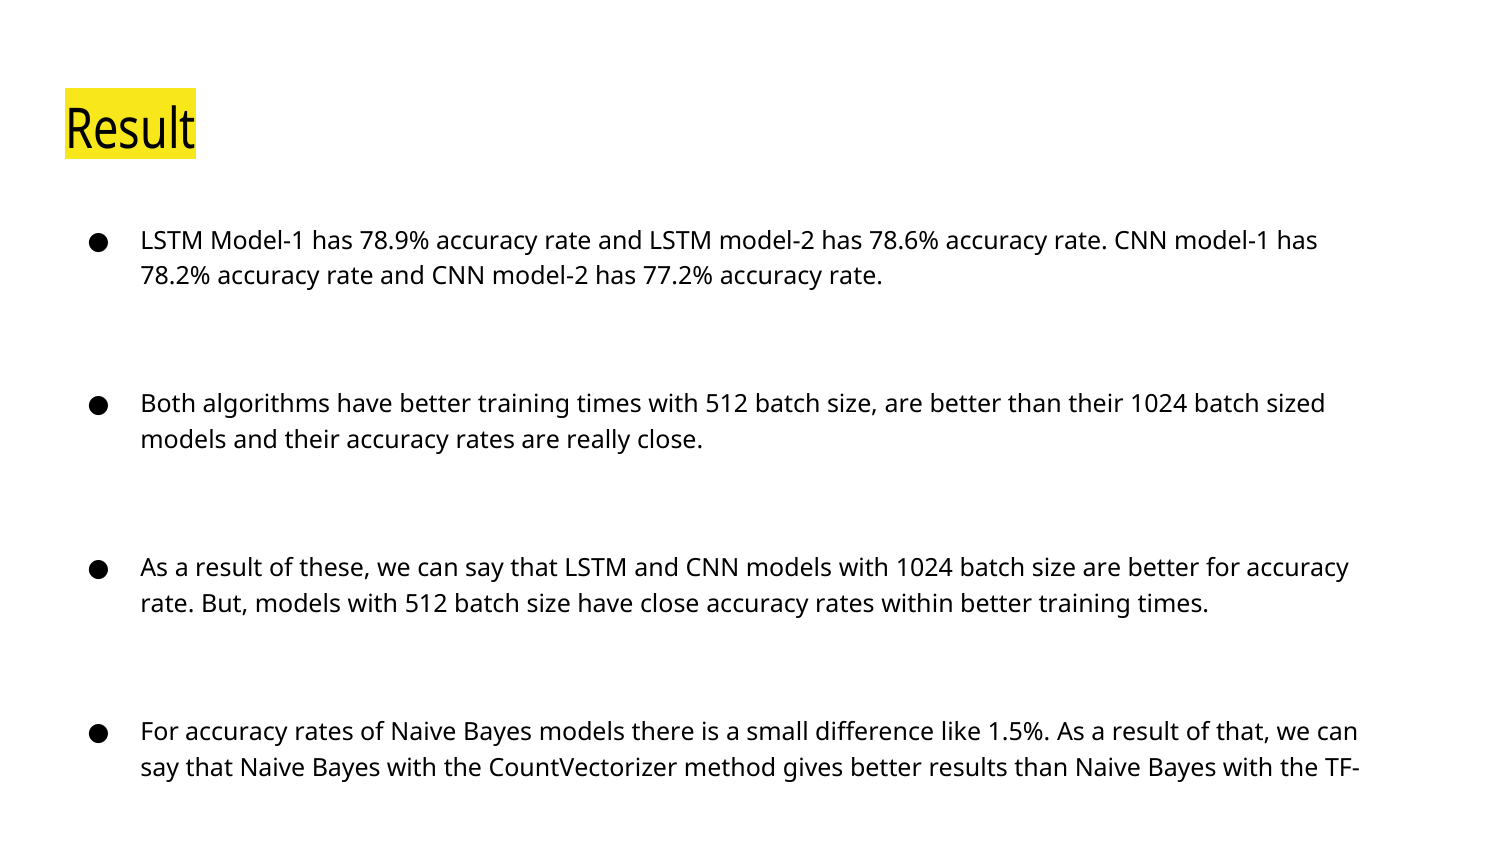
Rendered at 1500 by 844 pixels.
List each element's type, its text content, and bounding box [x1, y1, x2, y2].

list LSTM Model-1 has 78.9% accuracy rate and LSTM model-2 has 78.6% accuracy rate. CNN model-1 has 78.2% accuracy rate and CNN model-2 has 77.2% accuracy rate. [87, 222, 1346, 292]
list As a result of these, we can say that LSTM and CNN models with 1024 batch size are better for accuracy rate. But, models with 512 batch size have close accuracy rates within better training times. [87, 550, 1397, 620]
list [87, 714, 1391, 784]
list Both algorithms have better training times with 512 batch size, are better than their 1024 batch sized models and their accuracy rates are really close. [87, 386, 1385, 456]
